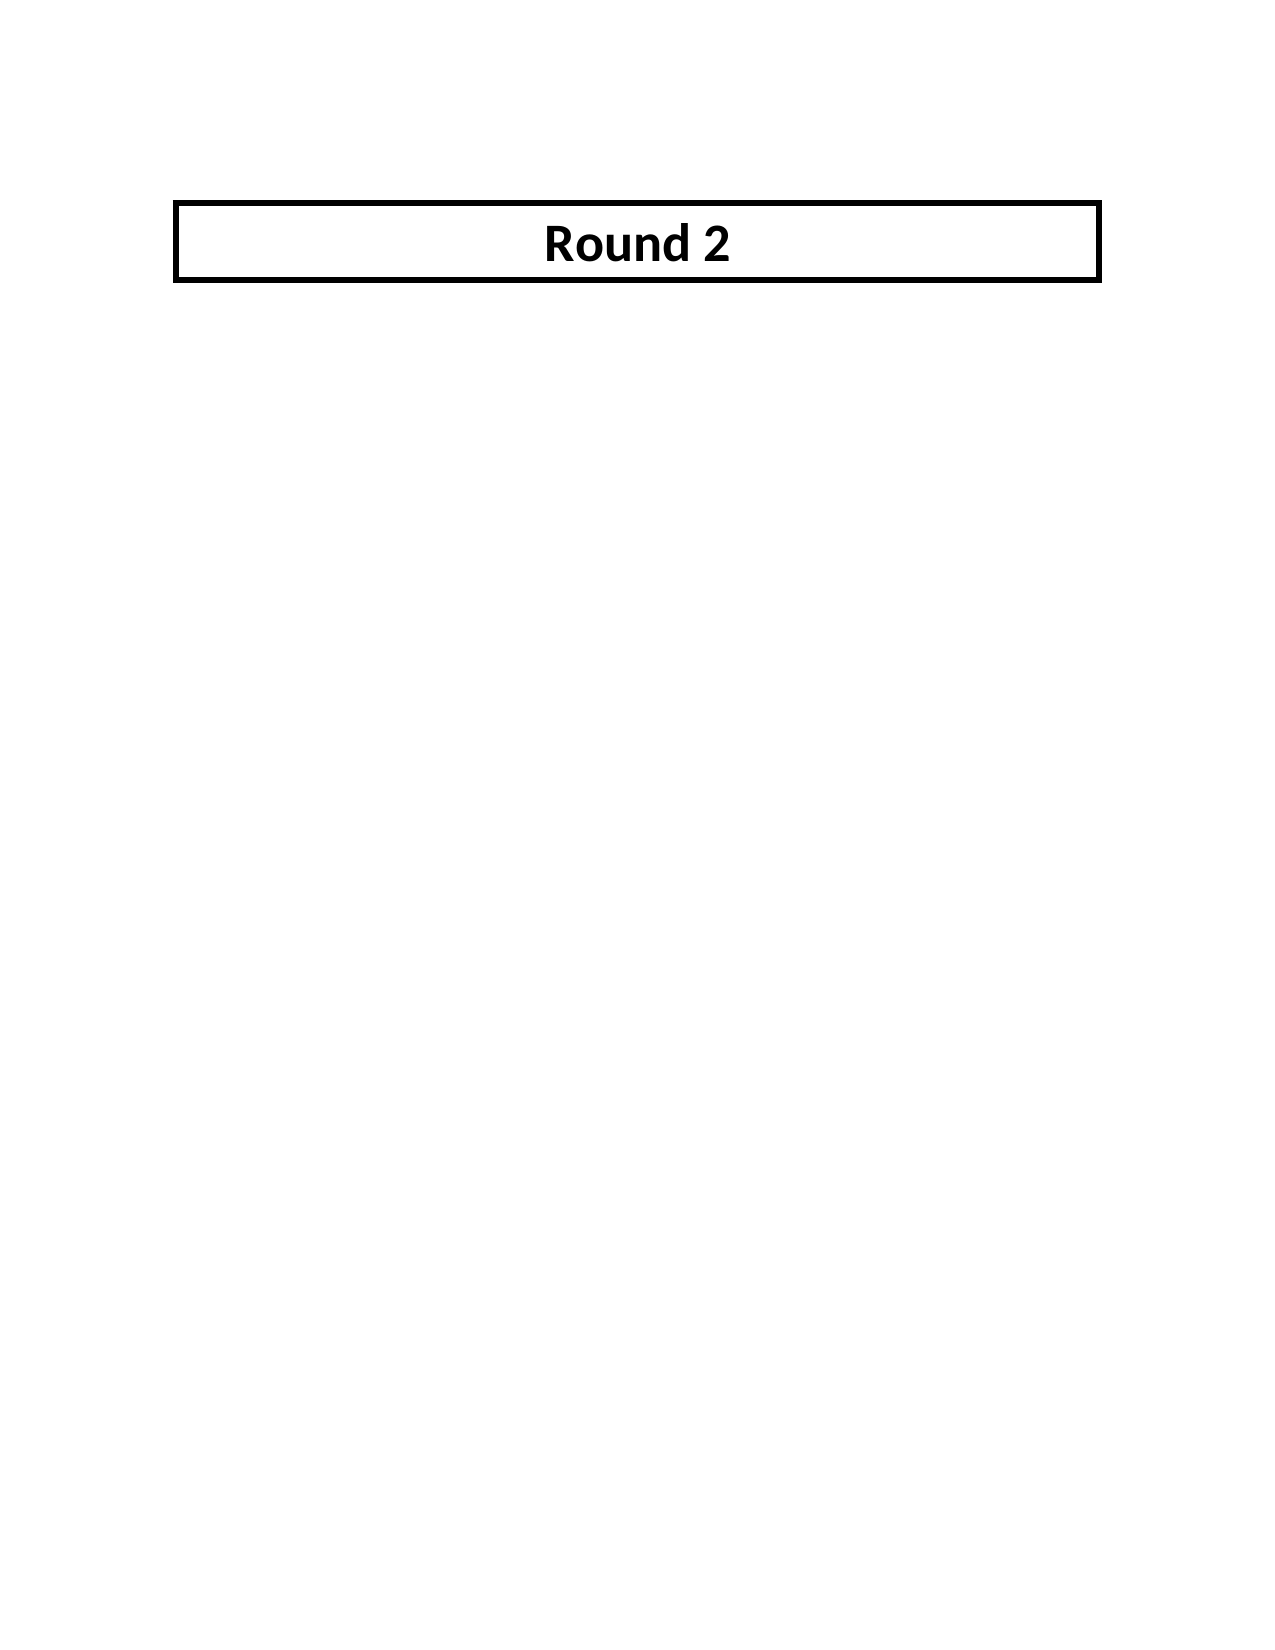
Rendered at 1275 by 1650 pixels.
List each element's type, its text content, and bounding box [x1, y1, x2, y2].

subtitle Round 2 [179, 206, 1096, 277]
